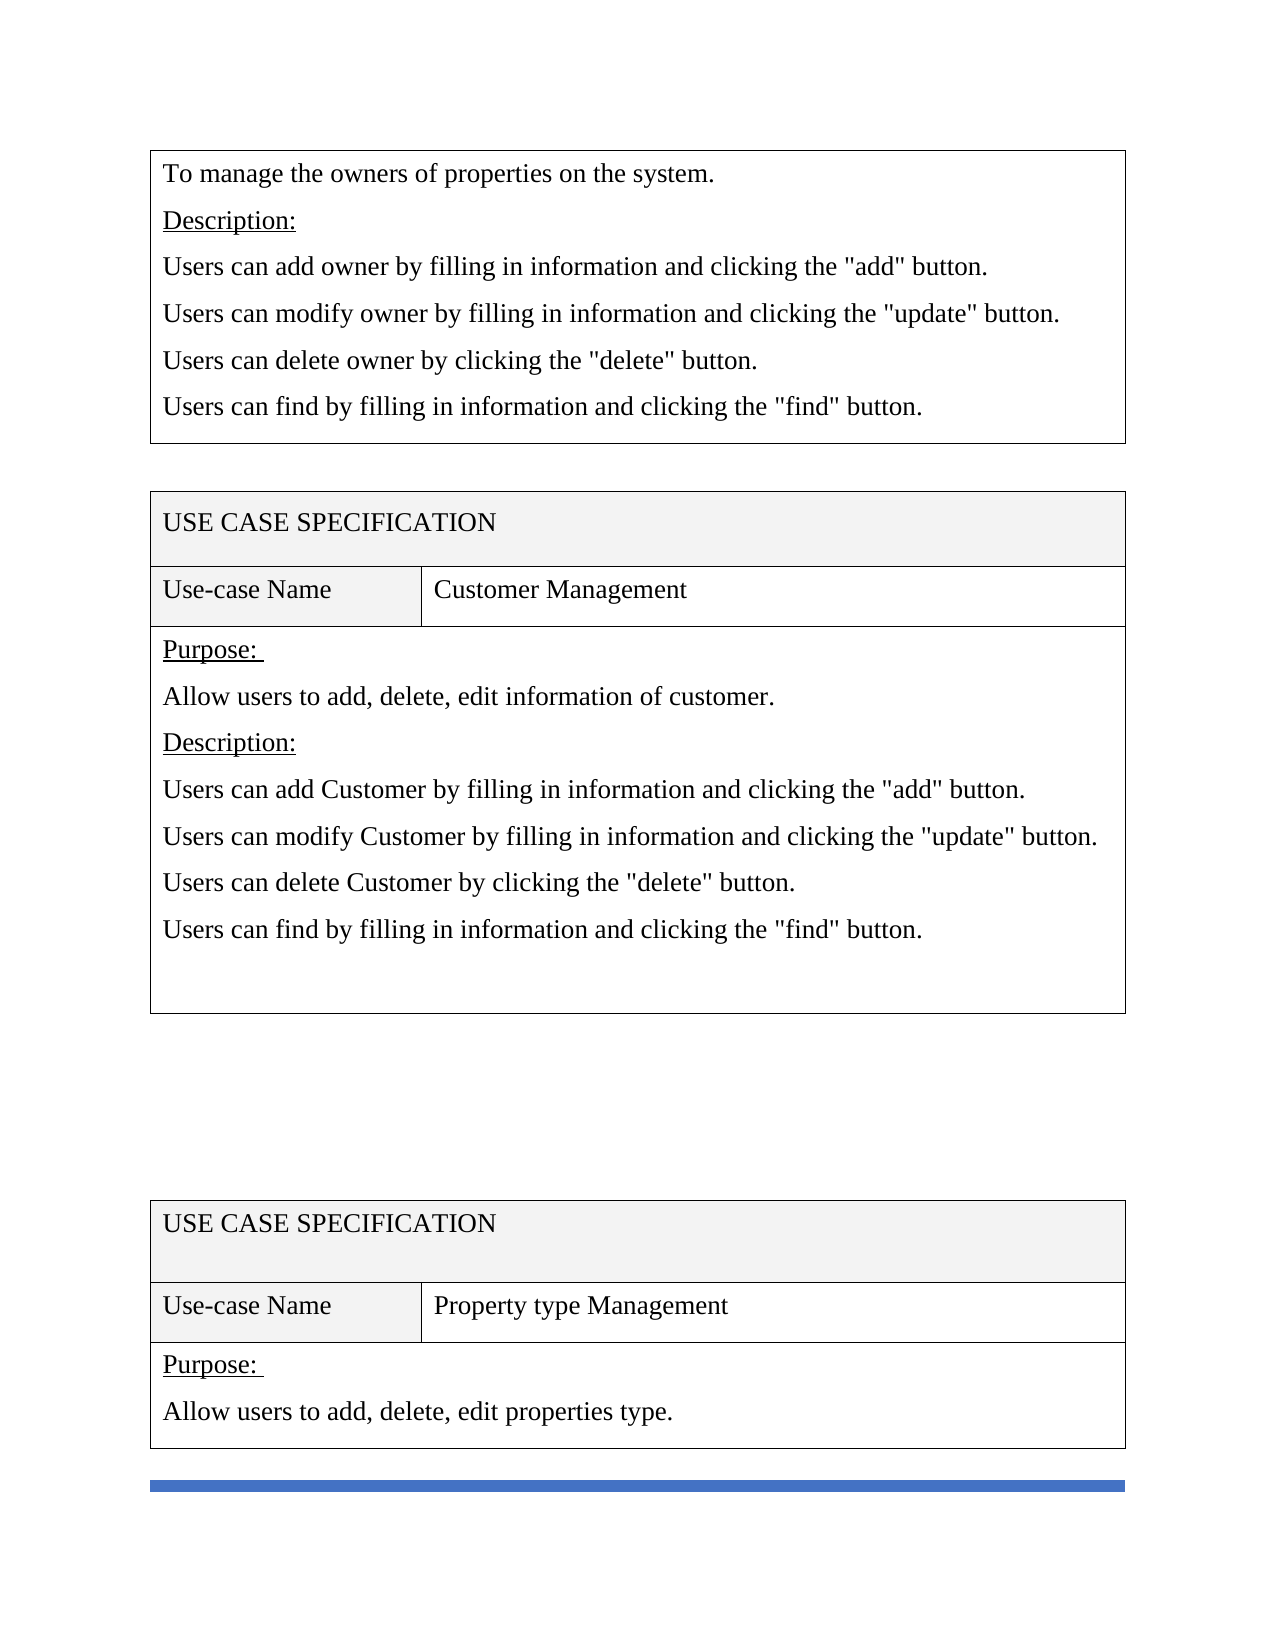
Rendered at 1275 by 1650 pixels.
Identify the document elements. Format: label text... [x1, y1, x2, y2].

table_header USE CASE SPECIFICATION [151, 492, 1125, 566]
table_cell Property type Management [422, 1283, 1125, 1342]
table_cell Customer Management [422, 567, 1125, 626]
table_cell Use-case Name [151, 1283, 421, 1342]
table_header USE CASE SPECIFICATION [151, 1201, 1125, 1282]
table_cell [151, 1343, 1125, 1448]
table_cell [151, 151, 1125, 443]
table_cell Use-case Name [151, 567, 421, 626]
table_cell Purpose: Allow users to add, delete, edit information of customer. Description: Users can add Customer by filling in information and clicking the "add" button. Users can modify Customer by filling in information and clicking the "update" button. Users can delete Customer by clicking the "delete" button. Users can find by filling in information and clicking the "find" button. [151, 627, 1125, 1012]
